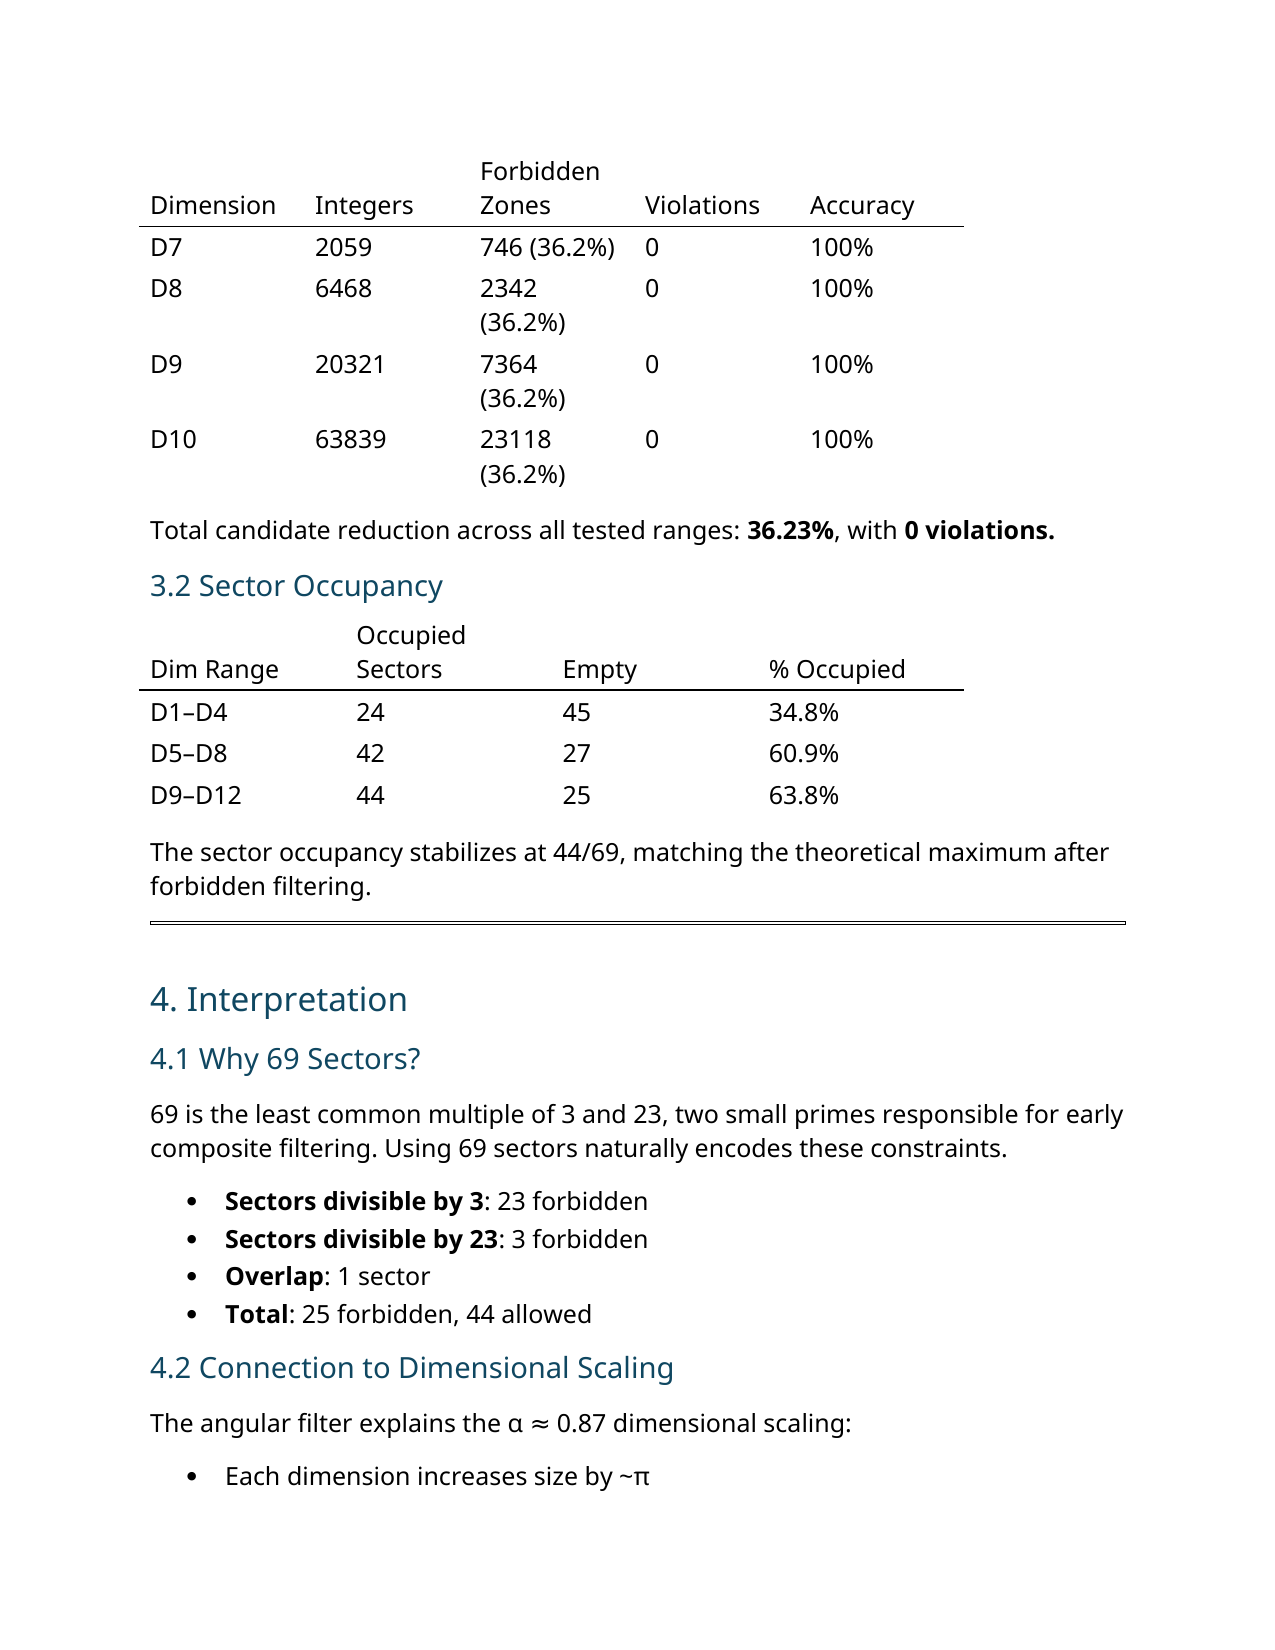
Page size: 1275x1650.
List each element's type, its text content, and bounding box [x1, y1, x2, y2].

table_cell 7364 (36.2%) [469, 343, 634, 418]
table_cell 100% [799, 227, 964, 267]
list Each dimension increases size by ~π [187, 1459, 1125, 1493]
table_cell 100% [799, 267, 964, 343]
text The sector occupancy stabilizes at 44/69, matching the theoretical maximum after forbidden filtering. [150, 834, 1125, 902]
table_cell 27 [551, 733, 757, 774]
subtitle 4. Interpretation [150, 976, 1125, 1021]
table_header % Occupied [758, 614, 964, 689]
table_cell 42 [345, 733, 551, 774]
table_header Forbidden Zones [469, 150, 634, 226]
table_cell D9 [139, 343, 304, 418]
table_header Dim Range [139, 614, 345, 689]
table_cell 23118 (36.2%) [469, 419, 634, 494]
subtitle 4.1 Why 69 Sectors? [150, 1038, 1125, 1078]
table_cell 100% [799, 419, 964, 494]
table_header Accuracy [799, 150, 964, 226]
table_cell D8 [139, 267, 304, 343]
subtitle 3.2 Sector Occupancy [150, 566, 1125, 605]
table_cell 0 [634, 267, 799, 343]
table_cell 44 [345, 774, 551, 816]
table_header Violations [634, 150, 799, 226]
table_cell 100% [799, 343, 964, 418]
table_cell 6468 [304, 267, 469, 343]
table_cell 0 [634, 343, 799, 418]
table_cell 25 [551, 774, 757, 816]
text The angular filter explains the α ≈ 0.87 dimensional scaling: [150, 1406, 1125, 1440]
table_cell 0 [634, 419, 799, 494]
table_cell 20321 [304, 343, 469, 418]
table_cell 2059 [304, 227, 469, 267]
list Overlap: 1 sector [187, 1259, 1125, 1293]
table_header Integers [304, 150, 469, 226]
table_cell 45 [551, 691, 757, 732]
text 69 is the least common multiple of 3 and 23, two small primes responsible for early composite filtering. Using 69 sectors naturally encodes these constraints. [150, 1097, 1125, 1165]
table_cell D10 [139, 419, 304, 494]
table_header Empty [551, 614, 757, 689]
list Sectors divisible by 3: 23 forbidden [187, 1183, 1125, 1217]
table_cell D7 [139, 227, 304, 267]
table_cell 746 (36.2%) [469, 227, 634, 267]
table_cell 60.9% [758, 733, 964, 774]
table_header Dimension [139, 150, 304, 226]
table_cell 34.8% [758, 691, 964, 732]
table_cell 63839 [304, 419, 469, 494]
table_cell D5–D8 [139, 733, 345, 774]
table_cell D1–D4 [139, 691, 345, 732]
table_cell D9–D12 [139, 774, 345, 816]
list Sectors divisible by 23: 3 forbidden [187, 1221, 1125, 1255]
table_header Occupied Sectors [345, 614, 551, 689]
table_cell 2342 (36.2%) [469, 267, 634, 343]
list Total: 25 forbidden, 44 allowed [187, 1297, 1125, 1331]
table_cell 63.8% [758, 774, 964, 816]
table_cell 0 [634, 227, 799, 267]
text Total candidate reduction across all tested ranges: 36.23%, with 0 violations. [150, 513, 1125, 547]
subtitle 4.2 Connection to Dimensional Scaling [150, 1348, 1125, 1387]
table_cell 24 [345, 691, 551, 732]
